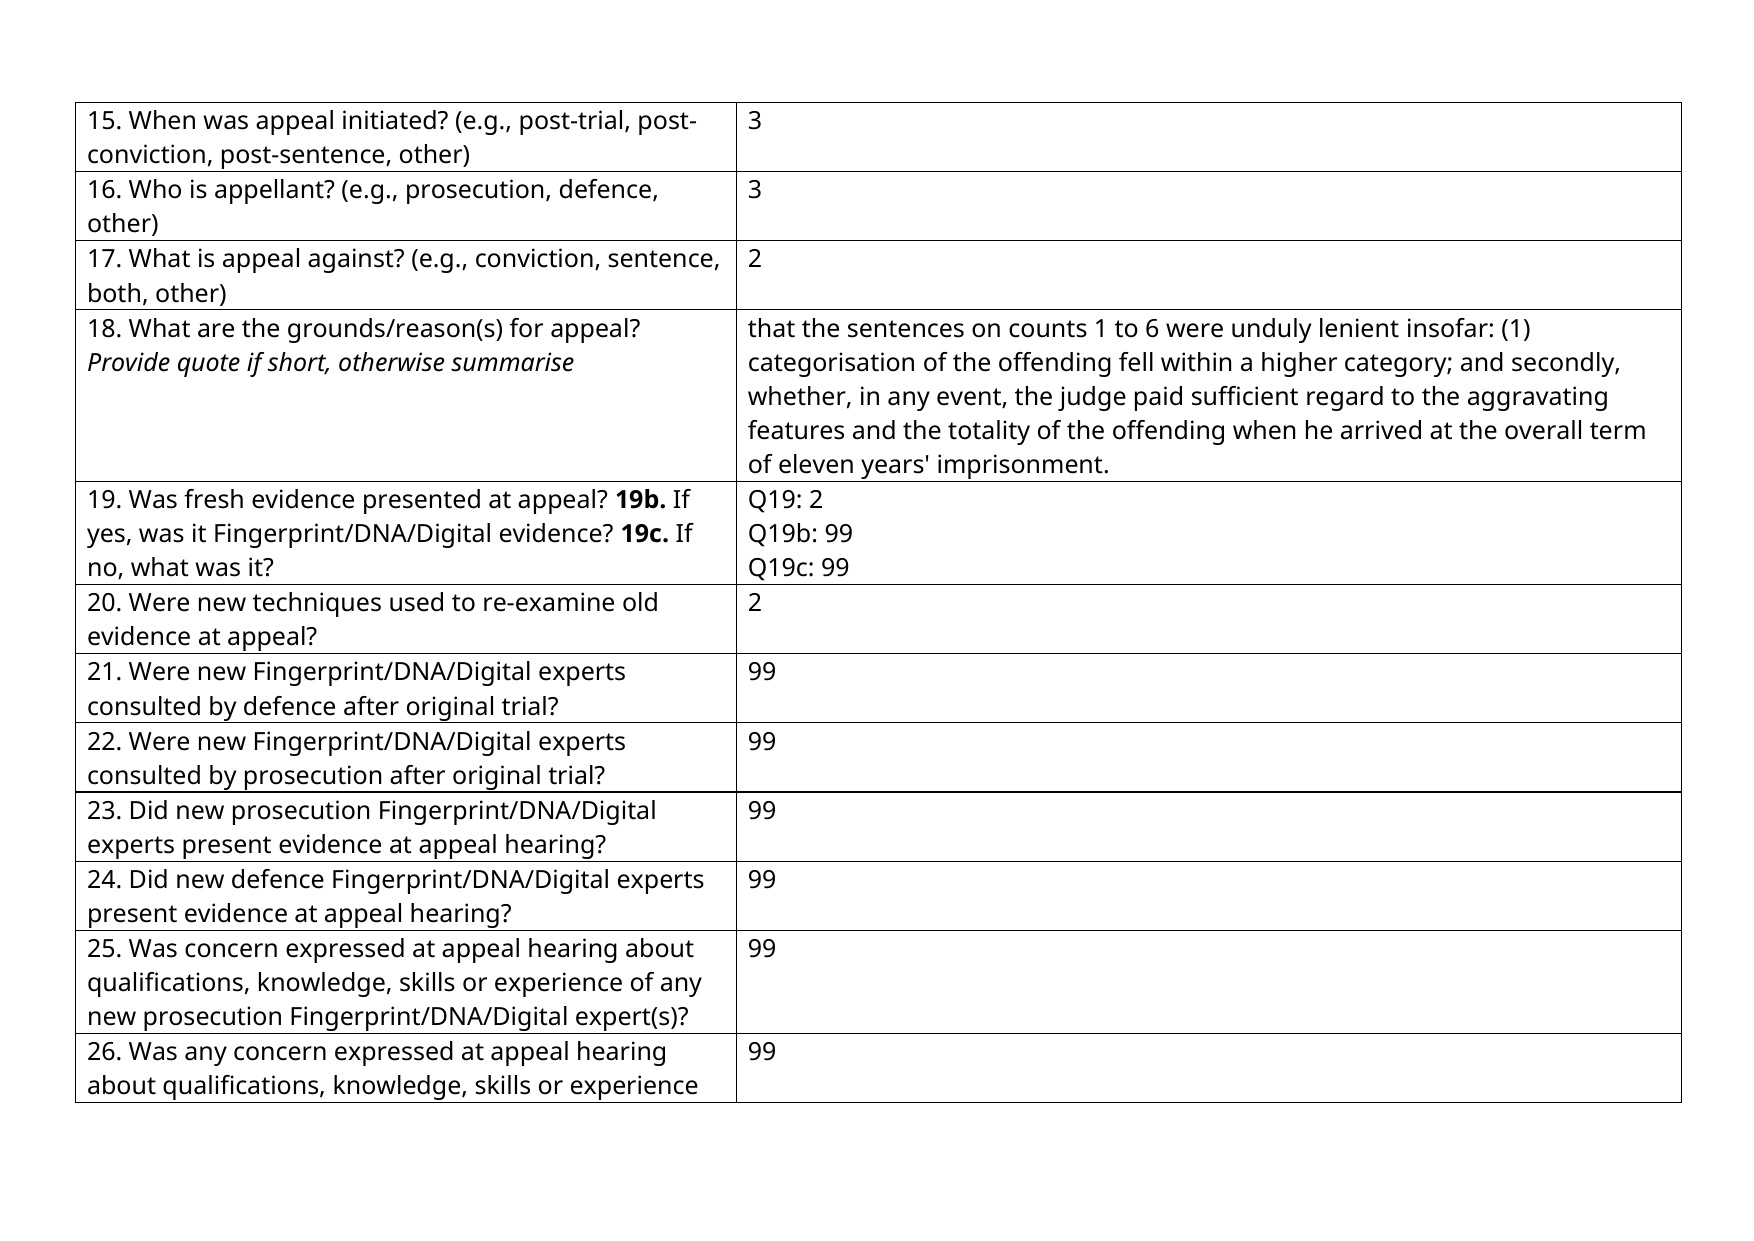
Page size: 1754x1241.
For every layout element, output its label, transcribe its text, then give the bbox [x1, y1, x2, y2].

table_cell 18. What are the grounds/reason(s) for appeal? Provide quote if short, otherwise summarise [76, 310, 736, 481]
table_cell that the sentences on counts 1 to 6 were unduly lenient insofar: (1) categorisation of the offending fell within a higher category; and secondly, whether, in any event, the judge paid sufficient regard to the aggravating features and the totality of the offending when he arrived at the overall term of eleven years' imprisonment. [737, 310, 1681, 481]
table_cell 25. Was concern expressed at appeal hearing about qualifications, knowledge, skills or experience of any new prosecution Fingerprint/DNA/Digital expert(s)? [76, 931, 736, 1033]
table_cell 99 [737, 1034, 1681, 1102]
table_cell 19. Was fresh evidence presented at appeal? 19b. If yes, was it Fingerprint/DNA/Digital evidence? 19c. If no, what was it? [76, 482, 736, 584]
table_cell 23. Did new prosecution Fingerprint/DNA/Digital experts present evidence at appeal hearing? [76, 793, 736, 861]
table_cell 99 [737, 931, 1681, 1033]
table_cell 21. Were new Fingerprint/DNA/Digital experts consulted by defence after original trial? [76, 654, 736, 722]
table_cell Q19: 2 Q19b: 99 Q19c: 99 [737, 482, 1681, 584]
table_cell 20. Were new techniques used to re-examine old evidence at appeal? [76, 585, 736, 653]
table_cell 2 [737, 241, 1681, 309]
table_cell 15. When was appeal initiated? (e.g., post-trial, post-conviction, post-sentence, other) [76, 103, 736, 171]
table_cell 24. Did new defence Fingerprint/DNA/Digital experts present evidence at appeal hearing? [76, 862, 736, 930]
table_cell 22. Were new Fingerprint/DNA/Digital experts consulted by prosecution after original trial? [76, 723, 736, 791]
table_cell 99 [737, 793, 1681, 861]
table_cell 3 [737, 103, 1681, 171]
table_cell 17. What is appeal against? (e.g., conviction, sentence, both, other) [76, 241, 736, 309]
table_cell 99 [737, 862, 1681, 930]
table_cell 99 [737, 654, 1681, 722]
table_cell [76, 1034, 736, 1102]
table_cell 3 [737, 172, 1681, 240]
table_cell 16. Who is appellant? (e.g., prosecution, defence, other) [76, 172, 736, 240]
table_cell 99 [737, 723, 1681, 791]
table_cell 2 [737, 585, 1681, 653]
